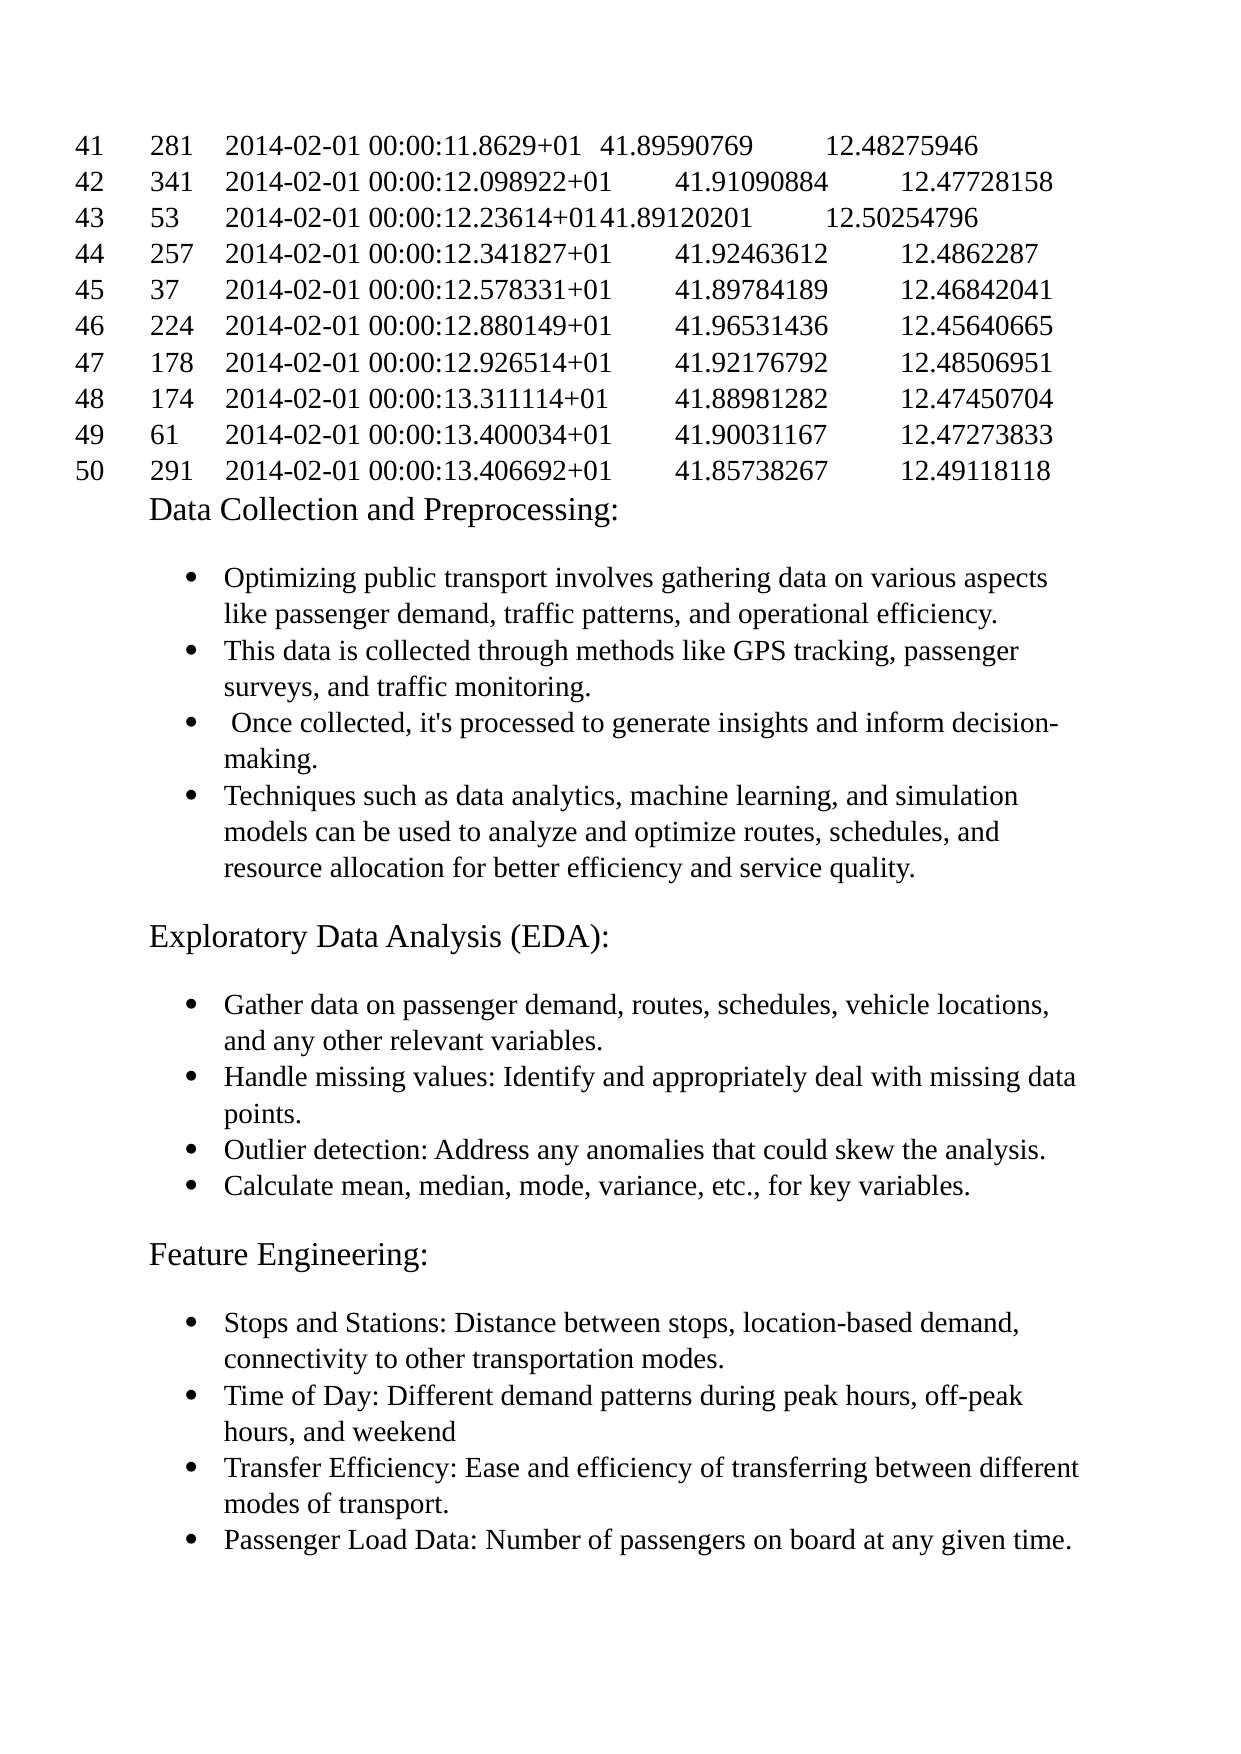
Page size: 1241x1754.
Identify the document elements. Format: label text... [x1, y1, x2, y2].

list Transfer Efficiency: Ease and efficiency of transferring between different modes of transport. [186, 1450, 1090, 1520]
text Feature Engineering: [148, 1234, 1090, 1272]
text Data Collection and Preprocessing: [148, 489, 1090, 528]
list Techniques such as data analytics, machine learning, and simulation models can be used to analyze and optimize routes, schedules, and resource allocation for better efficiency and service quality. [186, 778, 1090, 883]
list Optimizing public transport involves gathering data on various aspects like passenger demand, traffic patterns, and operational efficiency. [186, 560, 1090, 630]
text 49 61 2014-02-01 00:00:13.400034+01 41.90031167 12.47273833 [75, 417, 1081, 451]
text 45 37 2014-02-01 00:00:12.578331+01 41.89784189 12.46842041 [75, 272, 1081, 306]
list Calculate mean, median, mode, variance, etc., for key variables. [186, 1168, 1090, 1202]
text 50 291 2014-02-01 00:00:13.406692+01 41.85738267 12.49118118 [75, 453, 1081, 487]
text 44 257 2014-02-01 00:00:12.341827+01 41.92463612 12.4862287 [75, 236, 1081, 270]
text 43 53 2014-02-01 00:00:12.23614+01 41.89120201 12.50254796 [75, 200, 1081, 234]
text 41 281 2014-02-01 00:00:11.8629+01 41.89590769 12.48275946 [75, 128, 1081, 161]
text Exploratory Data Analysis (EDA): [148, 916, 1090, 954]
list Time of Day: Different demand patterns during peak hours, off-peak hours, and weekend [186, 1378, 1090, 1447]
text 48 174 2014-02-01 00:00:13.311114+01 41.88981282 12.47450704 [75, 381, 1081, 414]
text 46 224 2014-02-01 00:00:12.880149+01 41.96531436 12.45640665 [75, 308, 1081, 342]
text 47 178 2014-02-01 00:00:12.926514+01 41.92176792 12.48506951 [75, 345, 1081, 378]
list This data is collected through methods like GPS tracking, passenger surveys, and traffic monitoring. [186, 633, 1090, 703]
list Outlier detection: Address any anomalies that could skew the analysis. [186, 1132, 1090, 1166]
list Gather data on passenger demand, routes, schedules, vehicle locations, and any other relevant variables. [186, 987, 1090, 1057]
text 42 341 2014-02-01 00:00:12.098922+01 41.91090884 12.47728158 [75, 164, 1081, 197]
list Handle missing values: Identify and appropriately deal with missing data points. [186, 1059, 1090, 1129]
list Stops and Stations: Distance between stops, location-based demand, connectivity to other transportation modes. [186, 1305, 1090, 1375]
list Once collected, it's processed to generate insights and inform decision-making. [186, 705, 1090, 775]
list Passenger Load Data: Number of passengers on board at any given time. [186, 1522, 1090, 1556]
